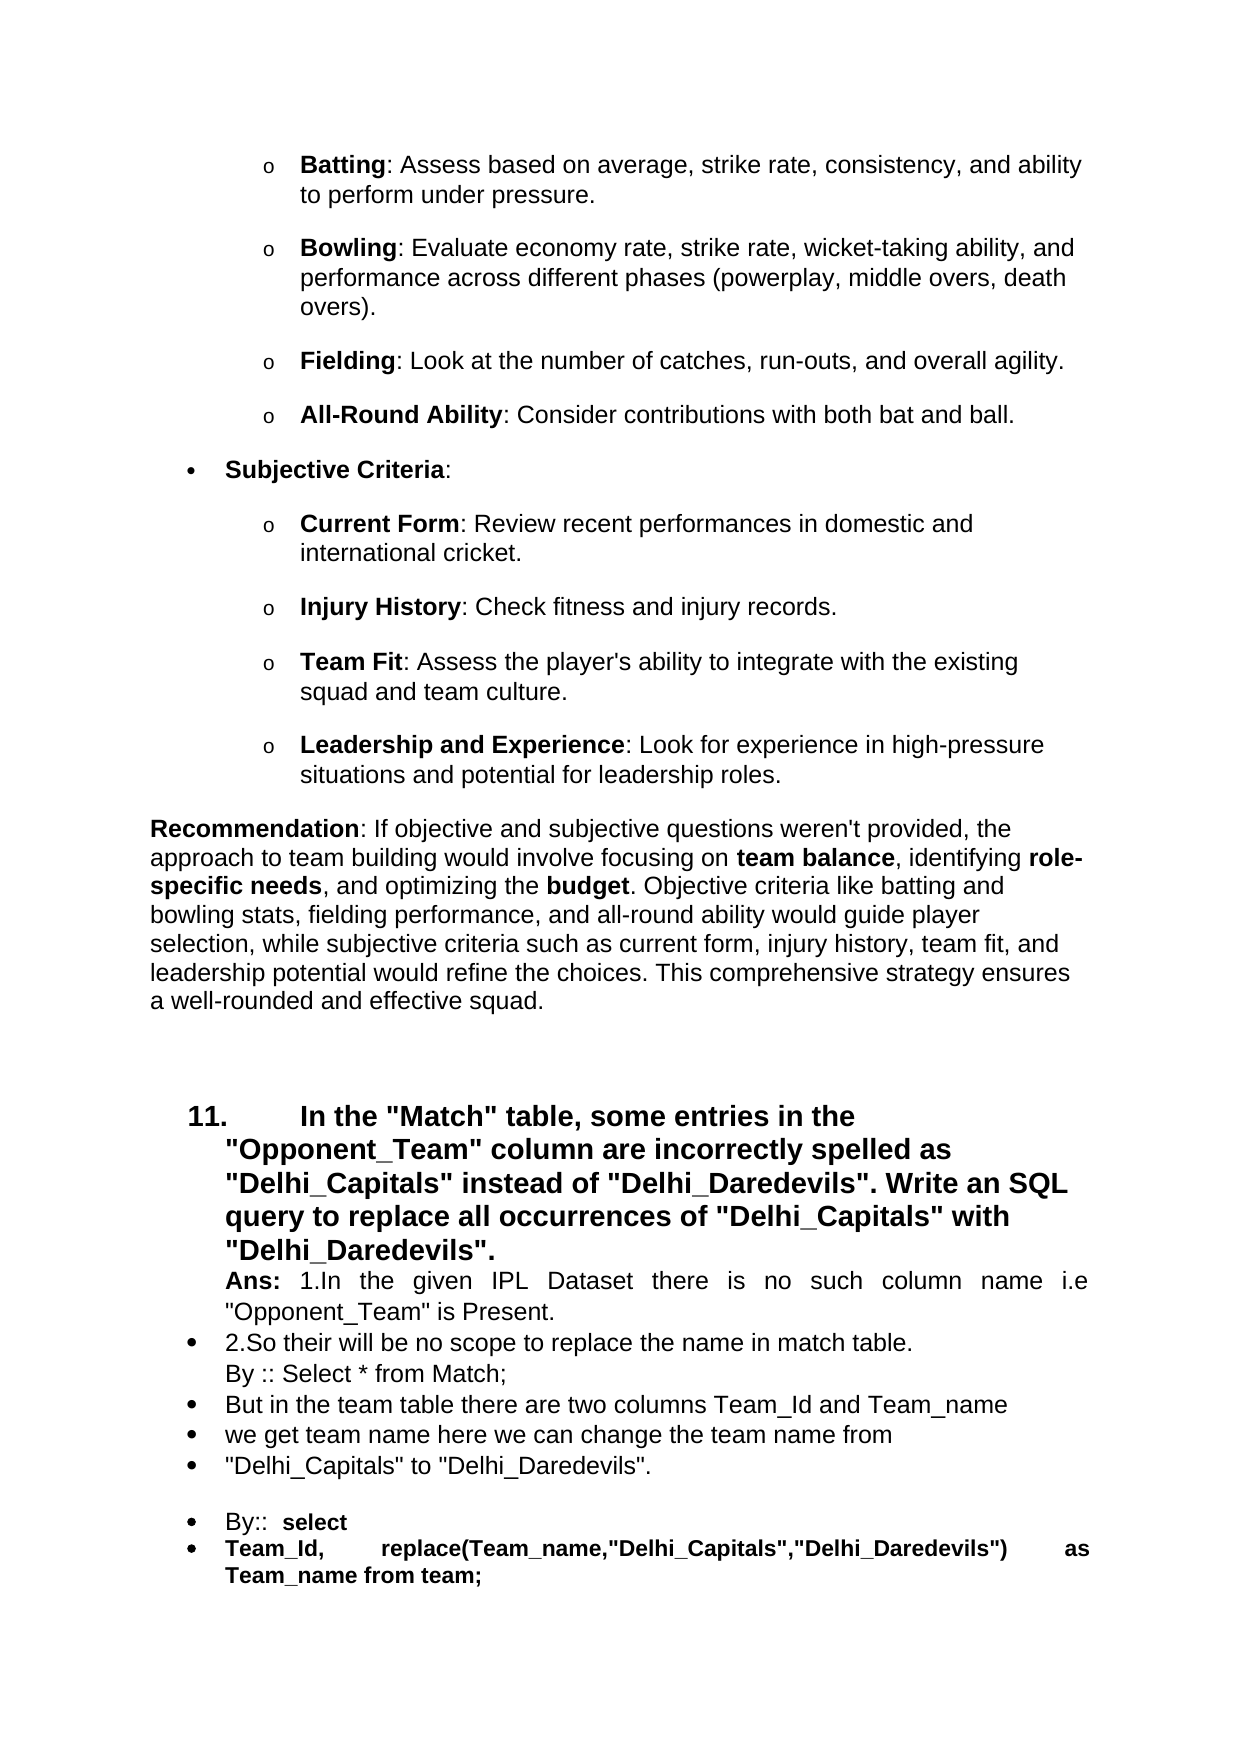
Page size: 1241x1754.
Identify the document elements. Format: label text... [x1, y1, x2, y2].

list 2.So their will be no scope to replace the name in match table. [187, 1328, 1090, 1357]
text Recommendation: If objective and subjective questions weren't provided, the approach to team building would involve focusing on team balance, identifying role-specific needs, and optimizing the budget. Objective criteria like batting and bowling stats, fielding performance, and all-round ability would guide player selection, while subjective criteria such as current form, injury history, team fit, and leadership potential would refine the choices. This comprehensive strategy ensures a well-rounded and effective squad. [150, 814, 1090, 1015]
list Ans: 1.In the given IPL Dataset there is no such column name i.e "Opponent_Team" is Present. [225, 1266, 1090, 1326]
list "Delhi_Capitals" to "Delhi_Daredevils". [187, 1451, 1090, 1480]
list By:: select [187, 1506, 1090, 1535]
list Bowling: Evaluate economy rate, strike rate, wicket-taking ability, and performance across different phases (powerplay, middle overs, death overs). [262, 233, 1090, 321]
list Leadership and Experience: Look for experience in high-pressure situations and potential for leadership roles. [262, 730, 1090, 789]
list Team Fit: Assess the player's ability to integrate with the existing squad and team culture. [262, 647, 1090, 705]
list Fielding: Look at the number of catches, run-outs, and overall agility. [262, 346, 1090, 375]
list Subjective Criteria: [187, 455, 1090, 484]
list Batting: Assess based on average, strike rate, consistency, and ability to perform under pressure. [262, 150, 1090, 208]
list But in the team table there are two columns Team_Id and Team_name [187, 1390, 1090, 1419]
list By :: Select * from Match; [225, 1359, 1090, 1388]
list we get team name here we can change the team name from [187, 1420, 1090, 1449]
list Team_Id, replace(Team_name,"Delhi_Capitals","Delhi_Daredevils") as Team_name from team; [187, 1535, 1090, 1588]
list In the "Match" table, some entries in the "Opponent_Team" column are incorrectly spelled as "Delhi_Capitals" instead of "Delhi_Daredevils". Write an SQL query to replace all occurrences of "Delhi_Capitals" with "Delhi_Daredevils". [187, 1098, 1090, 1266]
list All-Round Ability: Consider contributions with both bat and ball. [262, 400, 1090, 430]
list Current Form: Review recent performances in domestic and international cricket. [262, 509, 1090, 567]
list Injury History: Check fitness and injury records. [262, 592, 1090, 622]
